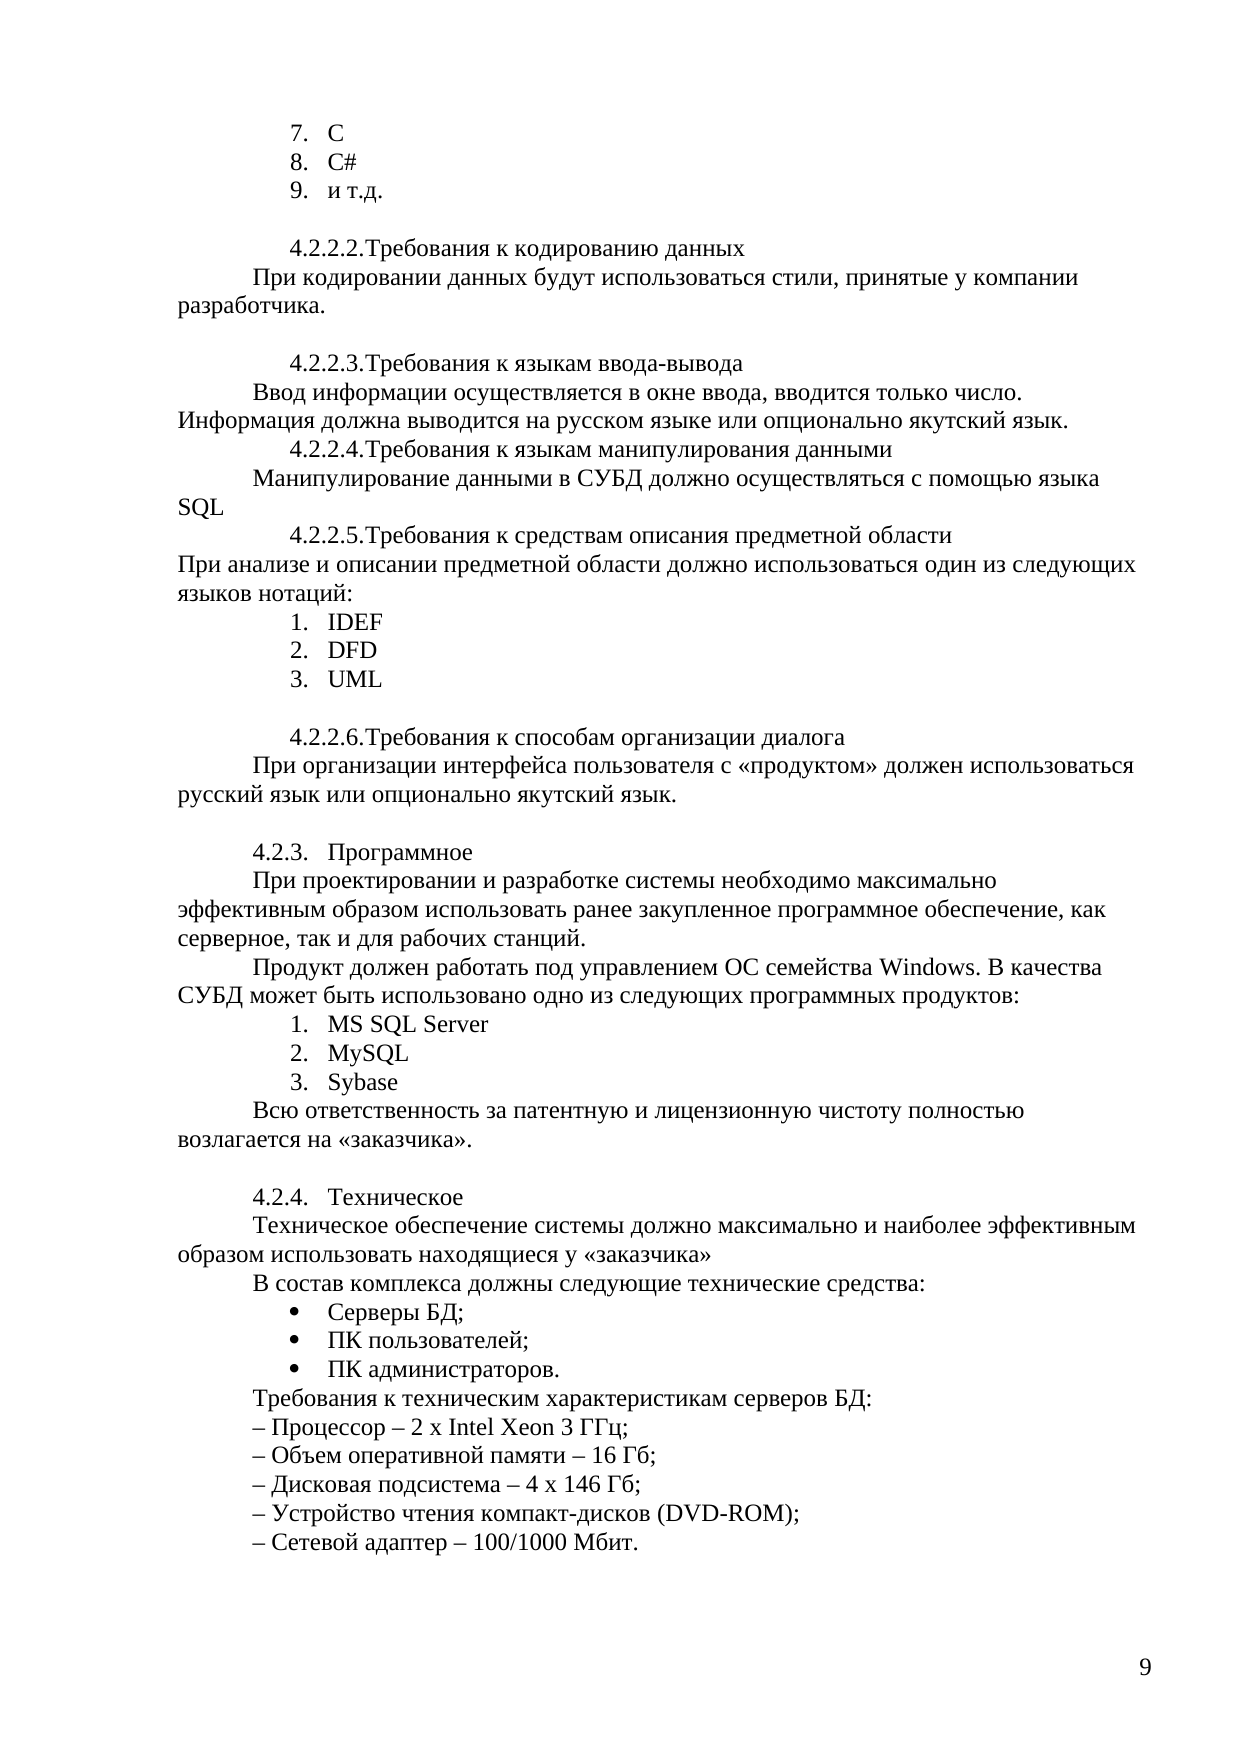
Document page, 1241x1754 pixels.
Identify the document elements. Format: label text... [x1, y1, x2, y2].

list Требования к кодированию данных [289, 233, 1152, 262]
text При проектировании и разработке системы необходимо максимально эффективным образом использовать ранее закупленное программное обеспечение, как серверное, так и для рабочих станций. [177, 866, 1152, 952]
list IDEF [290, 607, 1152, 636]
text – Процессор – 2 х Intel Xeon 3 ГГц; [177, 1412, 1152, 1441]
text Техническое обеспечение системы должно максимально и наиболее эффективным образом использовать находящиеся у «заказчика» [177, 1211, 1152, 1268]
list Требования к языкам манипулирования данными [289, 434, 1152, 463]
text – Устройство чтения компакт-дисков (DVD-ROM); [177, 1498, 1152, 1527]
list Техническое [252, 1182, 1152, 1211]
text – Сетевой адаптер – 100/1000 Мбит. [177, 1527, 1152, 1556]
text Требования к техническим характеристикам серверов БД: [177, 1383, 1152, 1412]
list Программное [252, 837, 1152, 866]
text – Дисковая подсистема – 4 х 146 Гб; [177, 1469, 1152, 1498]
text – Объем оперативной памяти – 16 Гб; [177, 1441, 1152, 1469]
list MySQL [290, 1038, 1152, 1067]
list Серверы БД; [290, 1297, 1152, 1326]
list UML [290, 664, 1152, 693]
list Sybase [290, 1067, 1152, 1096]
list ПК администраторов. [290, 1354, 1152, 1383]
text В состав комплекса должны следующие технические средства: [177, 1268, 1152, 1297]
list C# [290, 147, 1152, 176]
list Требования к языкам ввода-вывода [289, 348, 1152, 377]
list Требования к способам организации диалога [289, 722, 1152, 751]
text При организации интерфейса пользователя с «продуктом» должен использоваться русский язык или опционально якутский язык. [177, 751, 1152, 808]
text При кодировании данных будут использоваться стили, принятые у компании разработчика. [177, 262, 1152, 319]
list Требования к средствам описания предметной области [289, 521, 1152, 549]
text При анализе и описании предметной области должно использоваться один из следующих языков нотаций: [177, 549, 1152, 607]
text Всю ответственность за патентную и лицензионную чистоту полностью возлагается на «заказчика». [177, 1096, 1152, 1153]
list MS SQL Server [290, 1009, 1152, 1038]
text Продукт должен работать под управлением ОС семейства Windows. В качества СУБД может быть использовано одно из следующих программных продуктов: [177, 952, 1152, 1009]
list и т.д. [290, 176, 1152, 204]
text Ввод информации осуществляется в окне ввода, вводится только число. Информация должна выводится на русском языке или опционально якутский язык. [177, 377, 1152, 434]
text Манипулирование данными в СУБД должно осуществляться с помощью языка SQL [177, 463, 1152, 521]
list DFD [290, 636, 1152, 664]
list ПК пользователей; [290, 1326, 1152, 1354]
list C [290, 118, 1152, 147]
